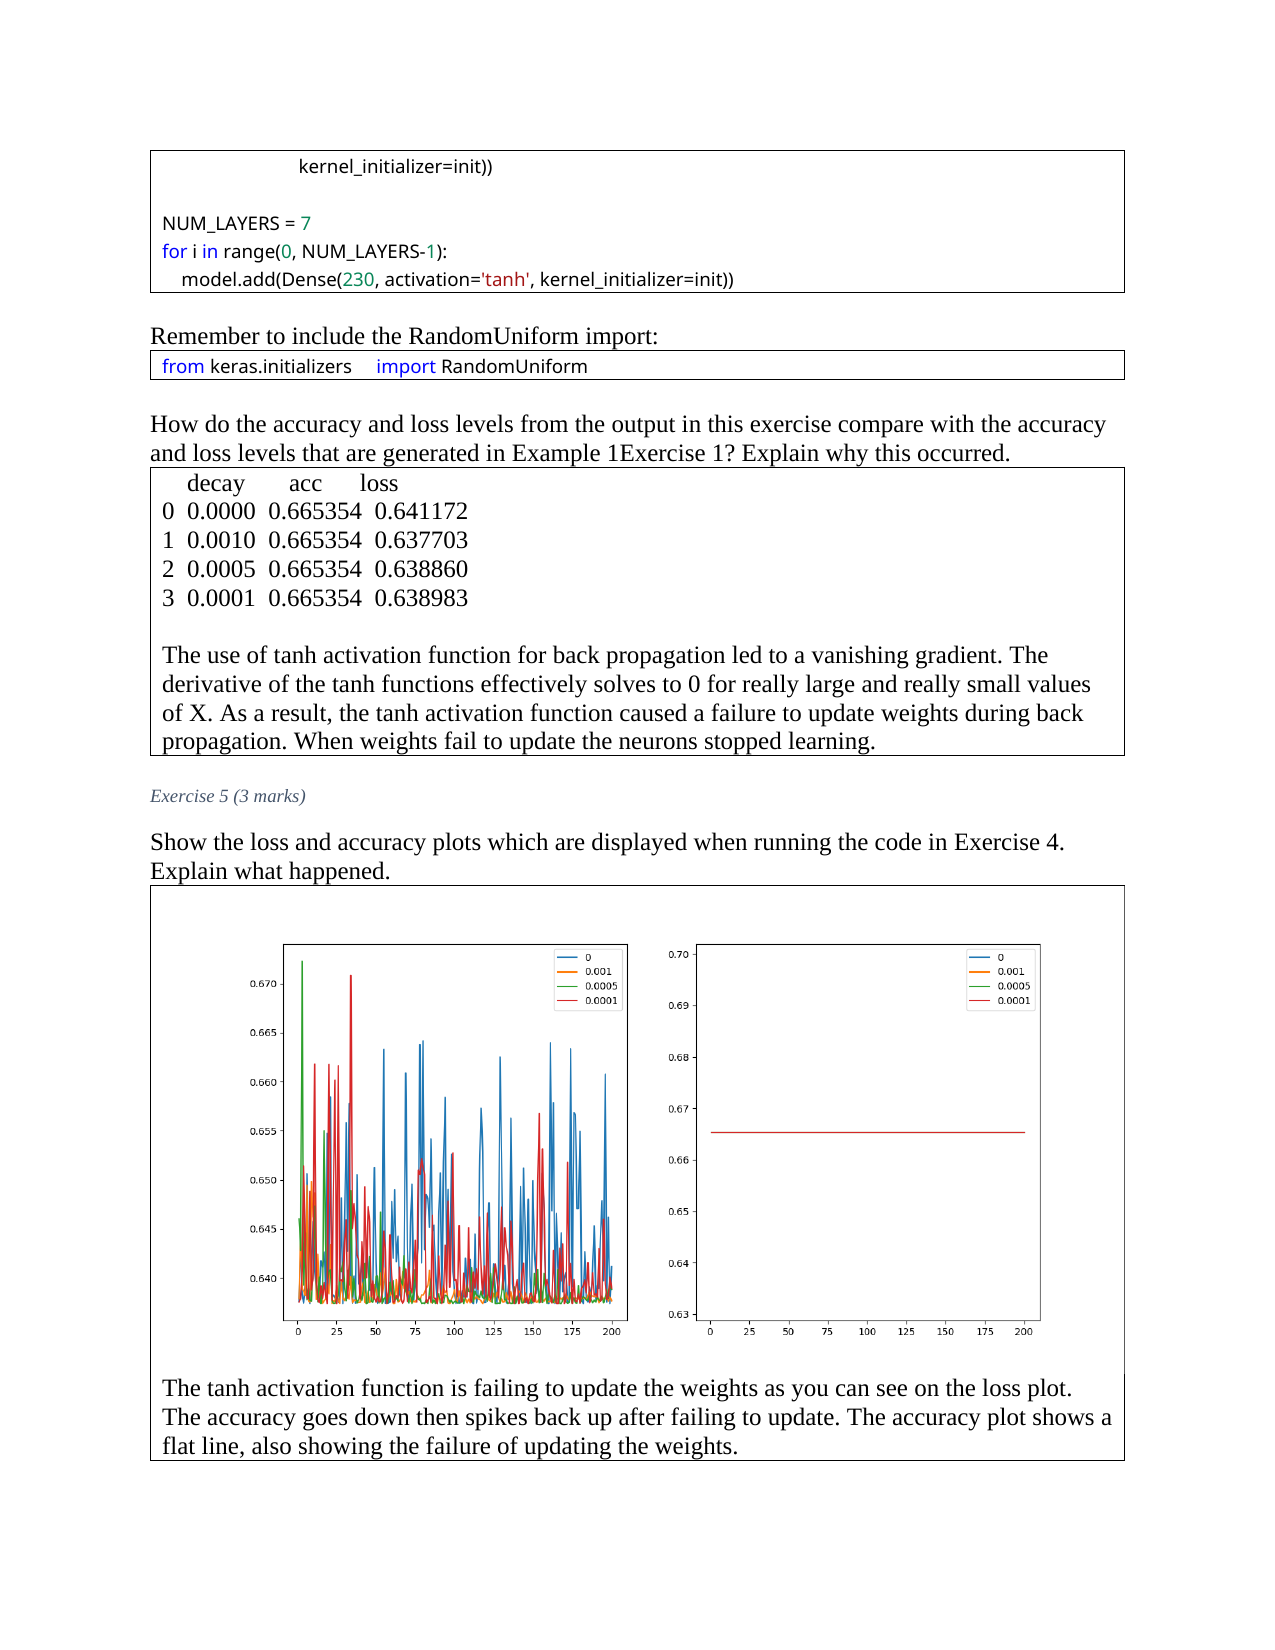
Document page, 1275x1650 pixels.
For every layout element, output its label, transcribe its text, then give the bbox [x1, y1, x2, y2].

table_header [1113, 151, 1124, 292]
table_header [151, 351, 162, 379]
text Remember to include the RandomUniform import: [150, 321, 1125, 350]
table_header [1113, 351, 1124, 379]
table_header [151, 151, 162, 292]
table_header The tanh activation function is failing to update the weights as you can see on the loss plot. The accuracy goes down then spikes back up after failing to update. The accuracy plot shows a flat line, also showing the failure of updating the weights. [151, 886, 1124, 1460]
picture [161, 886, 1125, 1374]
table_header decay acc loss 0 0.0000 0.665354 0.641172 1 0.0010 0.665354 0.637703 2 0.0005 0.665354 0.638860 3 0.0001 0.665354 0.638983 The use of tanh activation function for back propagation led to a vanishing gradient. The derivative of the tanh functions effectively solves to 0 for really large and really small values of X. As a result, the tanh activation function caused a failure to update weights during back propagation. When weights fail to update the neurons stopped learning. [151, 468, 1124, 755]
text Show the loss and accuracy plots which are displayed when running the code in Exercise 4. Explain what happened. [150, 827, 1125, 885]
text How do the accuracy and loss levels from the output in this exercise compare with the accuracy and loss levels that are generated in Example 1Exercise 1? Explain why this occurred. [150, 409, 1125, 467]
